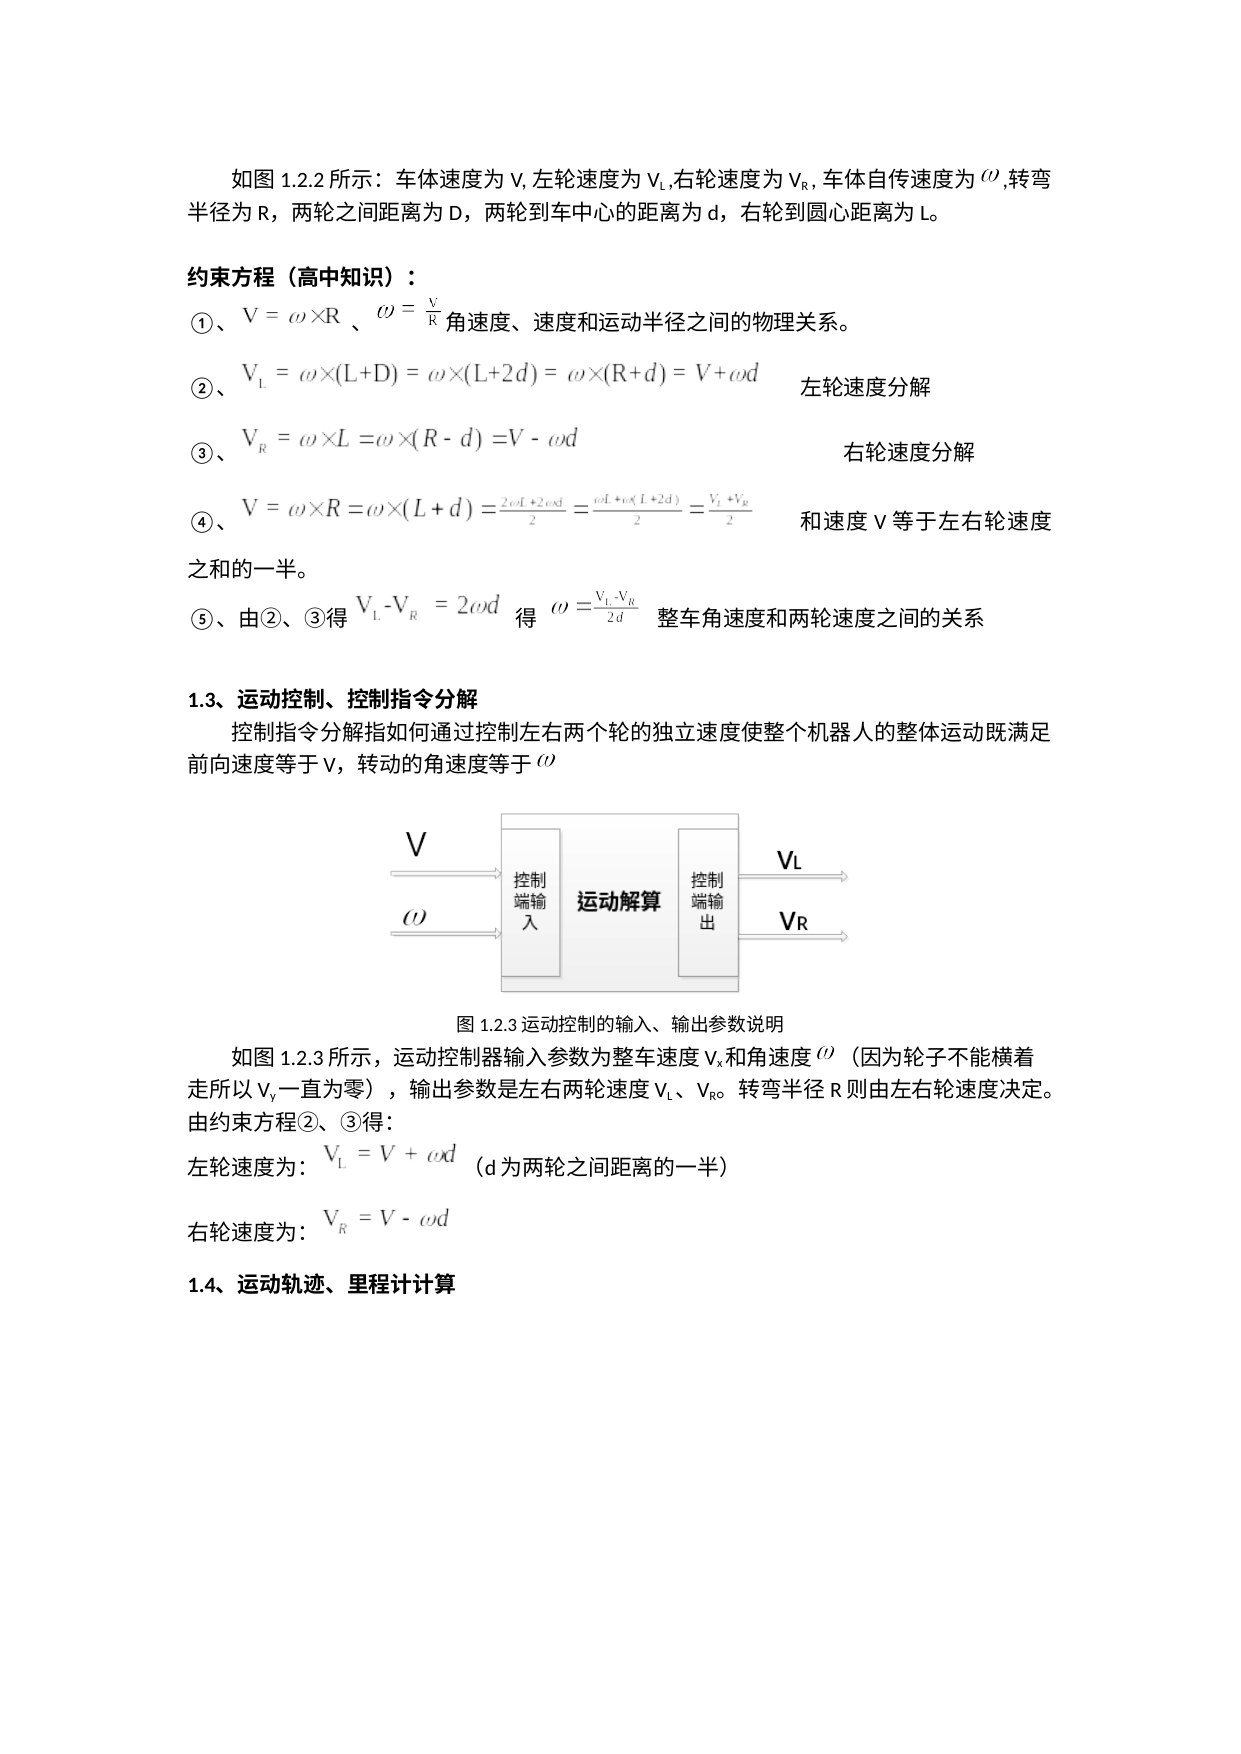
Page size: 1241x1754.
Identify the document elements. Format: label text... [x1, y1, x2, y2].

text ④、 和速度V等于左右轮速度之和的一半。 [187, 487, 1053, 584]
text 1.3、运动控制、控制指令分解 [187, 682, 1053, 714]
text 右轮速度为： [187, 1202, 1053, 1267]
text ⑤、由②、③得 得 整车角速度和两轮速度之间的关系 [187, 584, 1053, 649]
text 由约束方程②、③得： [187, 1104, 1053, 1137]
text 图1.2.3 运动控制的输入、输出参数说明 [187, 1007, 1053, 1039]
text 如图1.2.3所示，运动控制器输入参数为整车速度Vx和角速度（因为轮子不能横着走所以Vy一直为零），输出参数是左右两轮速度VL 、VR。转弯半径R则由左右轮速度决定。 [187, 1039, 1053, 1104]
text 1.4、运动轨迹、里程计计算 [187, 1267, 1053, 1299]
text 如图1.2.2所示：车体速度为V, 左轮速度为VL ,右轮速度为VR , 车体自传速度为,转弯半径为R，两轮之间距离为D，两轮到车中心的距离为d，右轮到圆心距离为L。 [187, 162, 1053, 227]
text ②、 左轮速度分解 [187, 357, 1053, 422]
text 左轮速度为：（d为两轮之间距离的一半） [187, 1137, 1053, 1202]
text ③、 右轮速度分解 [187, 422, 1053, 487]
text ①、 、角速度、速度和运动半径之间的物理关系。 [187, 292, 1053, 357]
text 控制指令分解指如何通过控制左右两个轮的独立速度使整个机器人的整体运动既满足前向速度等于V，转动的角速度等于 [187, 714, 1053, 779]
text 约束方程（高中知识）： [187, 259, 1053, 292]
